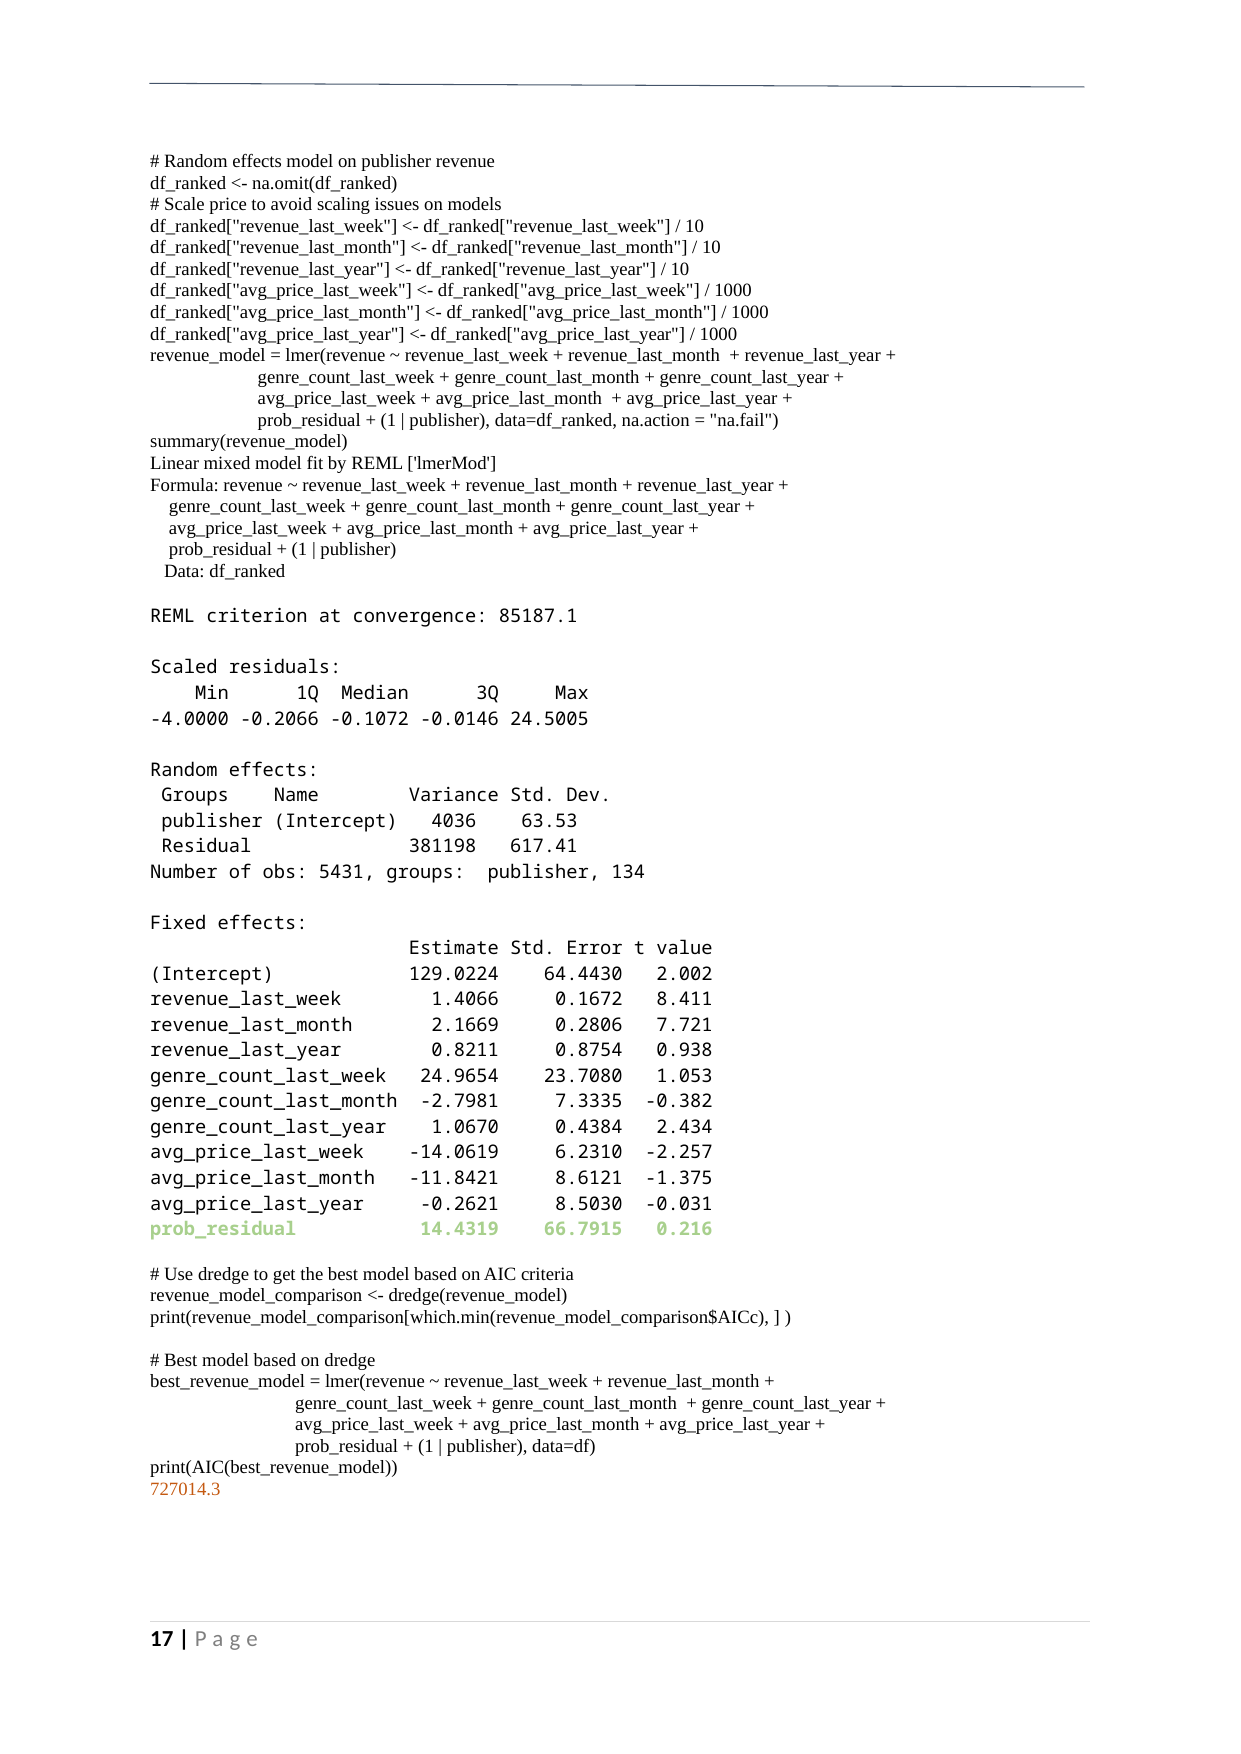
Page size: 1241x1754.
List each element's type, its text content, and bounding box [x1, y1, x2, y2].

text summary(revenue_model) [150, 430, 1090, 452]
text best_revenue_model = lmer(revenue ~ revenue_last_week + revenue_last_month + [150, 1370, 1090, 1392]
text genre_count_last_week + genre_count_last_month + genre_count_last_year + [150, 366, 1090, 387]
text avg_price_last_week -14.0619 6.2310 -2.257 [150, 1139, 1090, 1164]
text avg_price_last_month -11.8421 8.6121 -1.375 [150, 1164, 1090, 1190]
text publisher (Intercept) 4036 63.53 [150, 807, 1090, 832]
text df_ranked["avg_price_last_week"] <- df_ranked["avg_price_last_week"] / 1000 [150, 279, 1090, 301]
text genre_count_last_week 24.9654 23.7080 1.053 [150, 1062, 1090, 1088]
text avg_price_last_week + avg_price_last_month + avg_price_last_year + [150, 1413, 1090, 1435]
text revenue_last_week 1.4066 0.1672 8.411 [150, 986, 1090, 1011]
text revenue_model = lmer(revenue ~ revenue_last_week + revenue_last_month + revenue_last_year + [150, 344, 1090, 366]
text df_ranked["avg_price_last_year"] <- df_ranked["avg_price_last_year"] / 1000 [150, 322, 1090, 344]
text df_ranked <- na.omit(df_ranked) [150, 172, 1090, 193]
text avg_price_last_week + avg_price_last_month + avg_price_last_year + [150, 387, 1090, 409]
text df_ranked["revenue_last_month"] <- df_ranked["revenue_last_month"] / 10 [150, 236, 1090, 258]
text Estimate Std. Error t value [150, 934, 1090, 960]
text avg_price_last_year -0.2621 8.5030 -0.031 [150, 1190, 1090, 1215]
text genre_count_last_week + genre_count_last_month + genre_count_last_year + [150, 495, 1090, 517]
text df_ranked["revenue_last_week"] <- df_ranked["revenue_last_week"] / 10 [150, 215, 1090, 236]
text print(AIC(best_revenue_model)) [150, 1456, 1090, 1478]
text # Best model based on dredge [150, 1349, 1090, 1370]
text revenue_last_month 2.1669 0.2806 7.721 [150, 1011, 1090, 1037]
text Scaled residuals: [150, 654, 1090, 679]
text revenue_model_comparison <- dredge(revenue_model) [150, 1284, 1090, 1306]
text genre_count_last_week + genre_count_last_month + genre_count_last_year + [150, 1392, 1090, 1413]
text # Scale price to avoid scaling issues on models [150, 193, 1090, 215]
text -4.0000 -0.2066 -0.1072 -0.0146 24.5005 [150, 705, 1090, 730]
text prob_residual + (1 | publisher), data=df) [150, 1435, 1090, 1456]
text prob_residual 14.4319 66.7915 0.216 [150, 1215, 1090, 1241]
text Formula: revenue ~ revenue_last_week + revenue_last_month + revenue_last_year + [150, 473, 1090, 495]
text Linear mixed model fit by REML ['lmerMod'] [150, 452, 1090, 473]
text print(revenue_model_comparison[which.min(revenue_model_comparison$AICc), ] ) [150, 1306, 1090, 1327]
text Groups Name Variance Std. Dev. [150, 781, 1090, 807]
text Min 1Q Median 3Q Max [150, 679, 1090, 705]
text 727014.3 [150, 1478, 1090, 1499]
text df_ranked["avg_price_last_month"] <- df_ranked["avg_price_last_month"] / 1000 [150, 301, 1090, 322]
text Fixed effects: [150, 909, 1090, 934]
text genre_count_last_year 1.0670 0.4384 2.434 [150, 1113, 1090, 1139]
text (Intercept) 129.0224 64.4430 2.002 [150, 960, 1090, 986]
text prob_residual + (1 | publisher) [150, 538, 1090, 560]
text # Random effects model on publisher revenue [150, 150, 1090, 172]
text Random effects: [150, 756, 1090, 781]
text df_ranked["revenue_last_year"] <- df_ranked["revenue_last_year"] / 10 [150, 258, 1090, 279]
text # Use dredge to get the best model based on AIC criteria [150, 1262, 1090, 1284]
text prob_residual + (1 | publisher), data=df_ranked, na.action = "na.fail") [150, 409, 1090, 430]
text genre_count_last_month -2.7981 7.3335 -0.382 [150, 1088, 1090, 1113]
text REML criterion at convergence: 85187.1 [150, 603, 1090, 628]
text revenue_last_year 0.8211 0.8754 0.938 [150, 1037, 1090, 1062]
text avg_price_last_week + avg_price_last_month + avg_price_last_year + [150, 517, 1090, 538]
text Residual 381198 617.41 [150, 832, 1090, 858]
text Data: df_ranked [150, 560, 1090, 581]
text Number of obs: 5431, groups: publisher, 134 [150, 858, 1090, 883]
